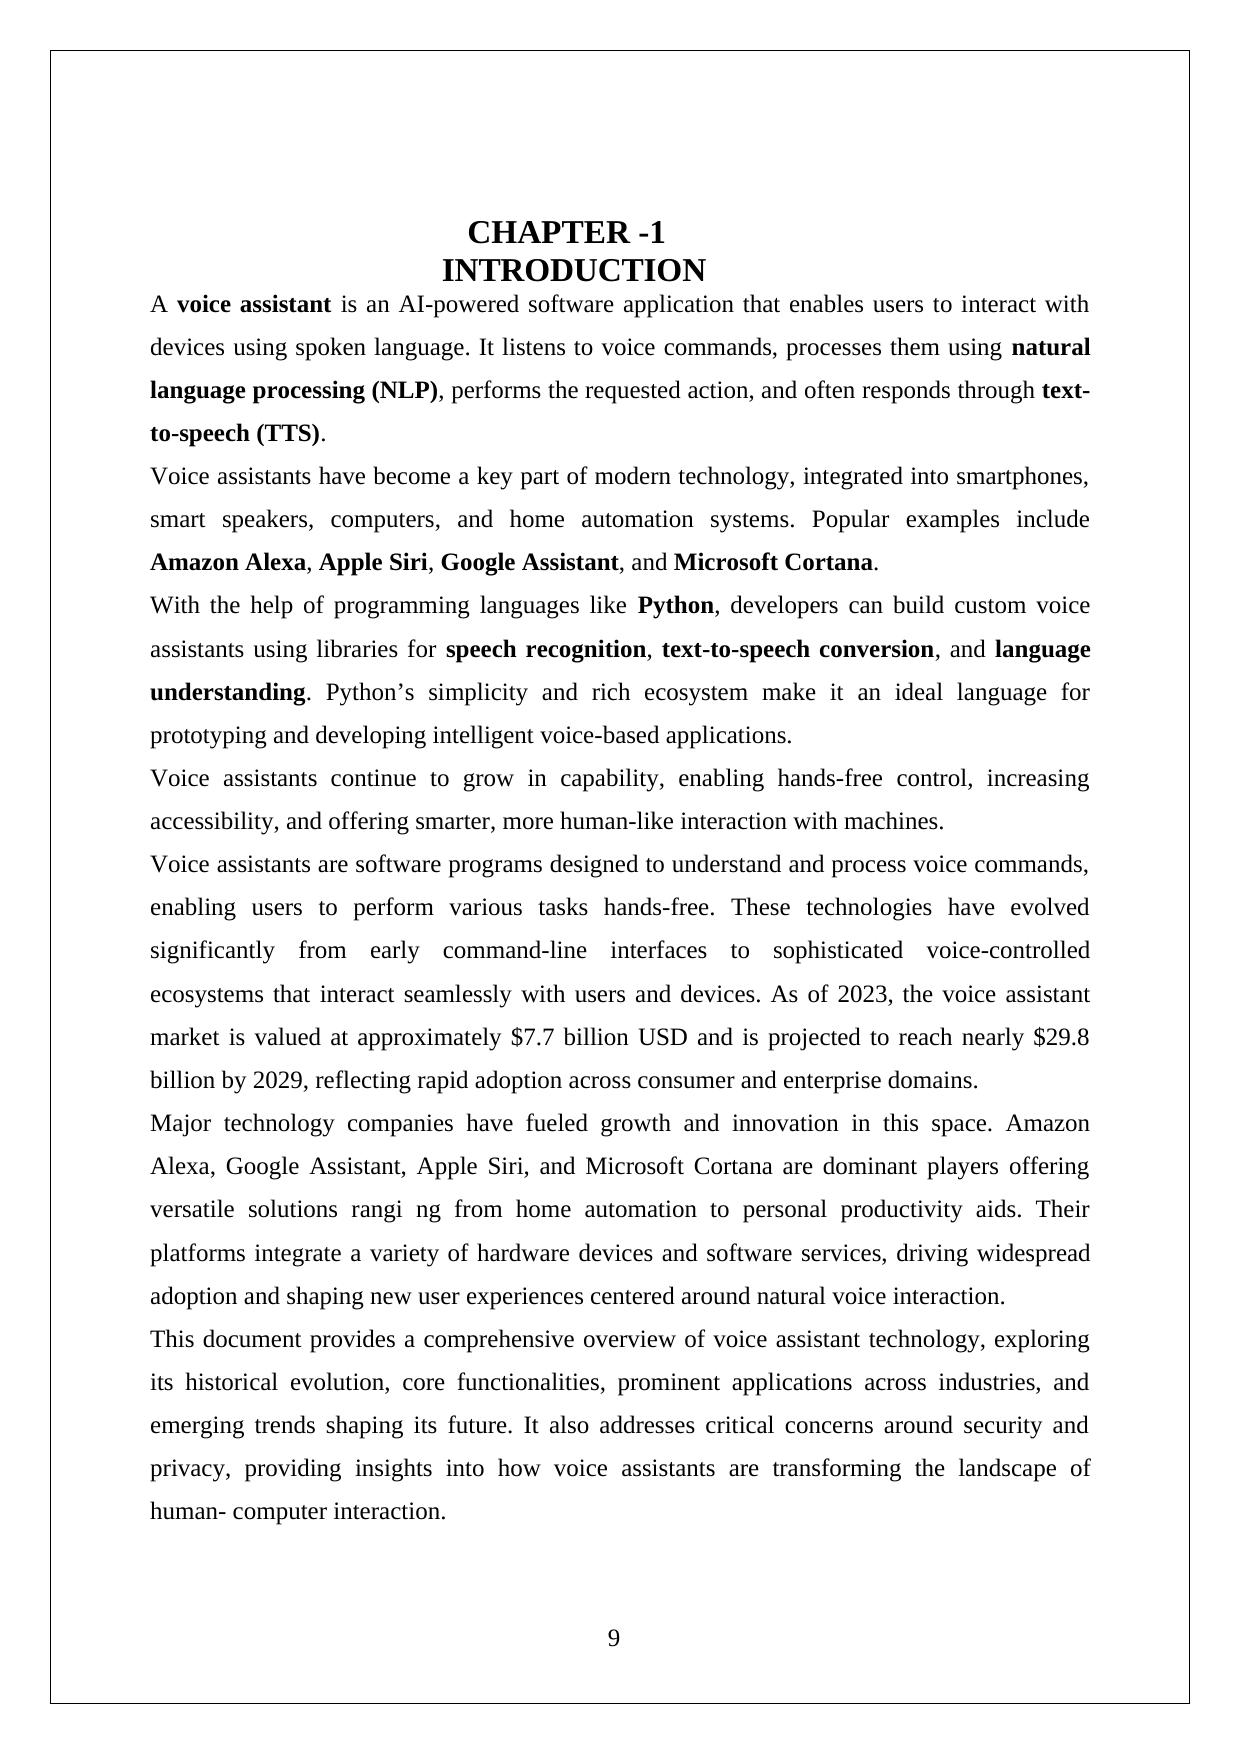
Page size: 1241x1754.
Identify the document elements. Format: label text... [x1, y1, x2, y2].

text With the help of programming languages like Python, developers can build custom voice assistants using libraries for speech recognition, text-to-speech conversion, and language understanding. Python’s simplicity and rich ecosystem make it an ideal language for prototyping and developing intelligent voice-based applications. [150, 591, 1091, 749]
text This document provides a comprehensive overview of voice assistant technology, exploring its historical evolution, core functionalities, prominent applications across industries, and emerging trends shaping its future. It also addresses critical concerns around security and privacy, providing insights into how voice assistants are transforming the landscape of human- computer interaction. [150, 1324, 1091, 1525]
text Major technology companies have fueled growth and innovation in this space. Amazon Alexa, Google Assistant, Apple Siri, and Microsoft Cortana are dominant players offering versatile solutions rangi ng from home automation to personal productivity aids. Their platforms integrate a variety of hardware devices and software services, driving widespread adoption and shaping new user experiences centered around natural voice interaction. [150, 1108, 1090, 1309]
text CHAPTER -1 INTRODUCTION [442, 212, 862, 289]
text Voice assistants are software programs designed to understand and process voice commands, enabling users to perform various tasks hands-free. These technologies have evolved significantly from early command-line interfaces to sophisticated voice-controlled ecosystems that interact seamlessly with users and devices. As of 2023, the voice assistant market is valued at approximately $7.7 billion USD and is projected to reach nearly $29.8 billion by 2029, reflecting rapid adoption across consumer and enterprise domains. [150, 849, 1091, 1094]
text Voice assistants continue to grow in capability, enabling hands-free control, increasing accessibility, and offering smarter, more human-like interaction with machines. [150, 763, 1090, 835]
text Voice assistants have become a key part of modern technology, integrated into smartphones, smart speakers, computers, and home automation systems. Popular examples include Amazon Alexa, Apple Siri, Google Assistant, and Microsoft Cortana. [150, 461, 1091, 576]
text A voice assistant is an AI-powered software application that enables users to interact with devices using spoken language. It listens to voice commands, processes them using natural language processing (NLP), performs the requested action, and often responds through text- to-speech (TTS). [150, 289, 1091, 447]
